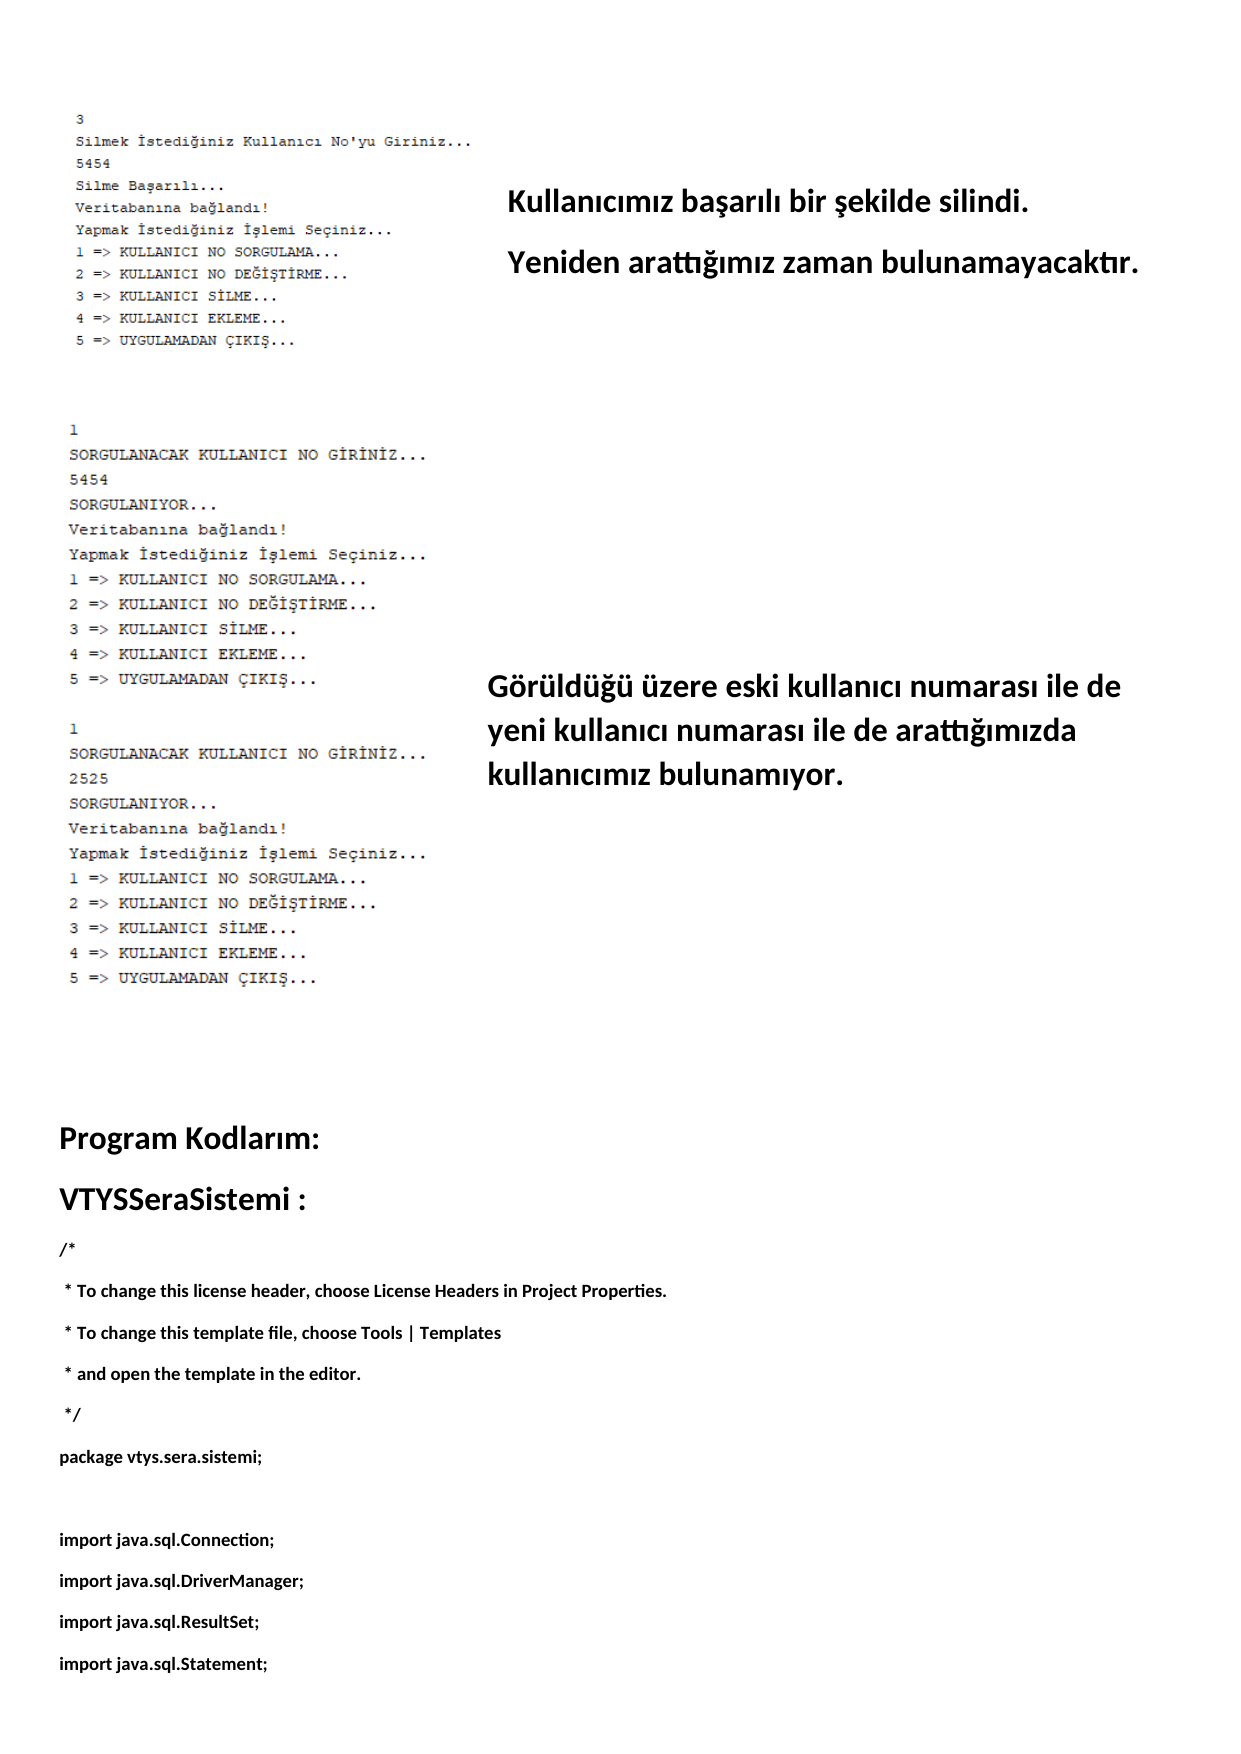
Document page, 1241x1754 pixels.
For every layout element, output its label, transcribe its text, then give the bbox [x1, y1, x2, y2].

text Kullanıcımız başarılı bir şekilde silindi. [489, 180, 1181, 221]
text import java.sql.DriverManager; [59, 1569, 1181, 1592]
picture [59, 410, 469, 1003]
text import java.sql.Connection; [59, 1528, 1181, 1551]
text Görüldüğü üzere eski kullanıcı numarası ile de yeni kullanıcı numarası ile de arattığımızda kullanıcımız bulunamıyor. [469, 665, 1181, 794]
text import java.sql.ResultSet; [59, 1610, 1181, 1633]
text VTYSSeraSistemi : [59, 1178, 1181, 1218]
text * To change this template file, choose Tools | Templates [59, 1321, 1181, 1344]
text /* [59, 1238, 1181, 1261]
text package vtys.sera.sistemi; [59, 1445, 1181, 1468]
text * and open the template in the editor. [59, 1362, 1181, 1385]
text import java.sql.Statement; [59, 1652, 1181, 1675]
picture [59, 95, 489, 357]
text * To change this license header, choose License Headers in Project Properties. [59, 1279, 1181, 1302]
text Yeniden arattığımız zaman bulunamayacaktır. [489, 241, 1181, 282]
text Program Kodlarım: [59, 1117, 1181, 1158]
text */ [59, 1404, 1181, 1427]
